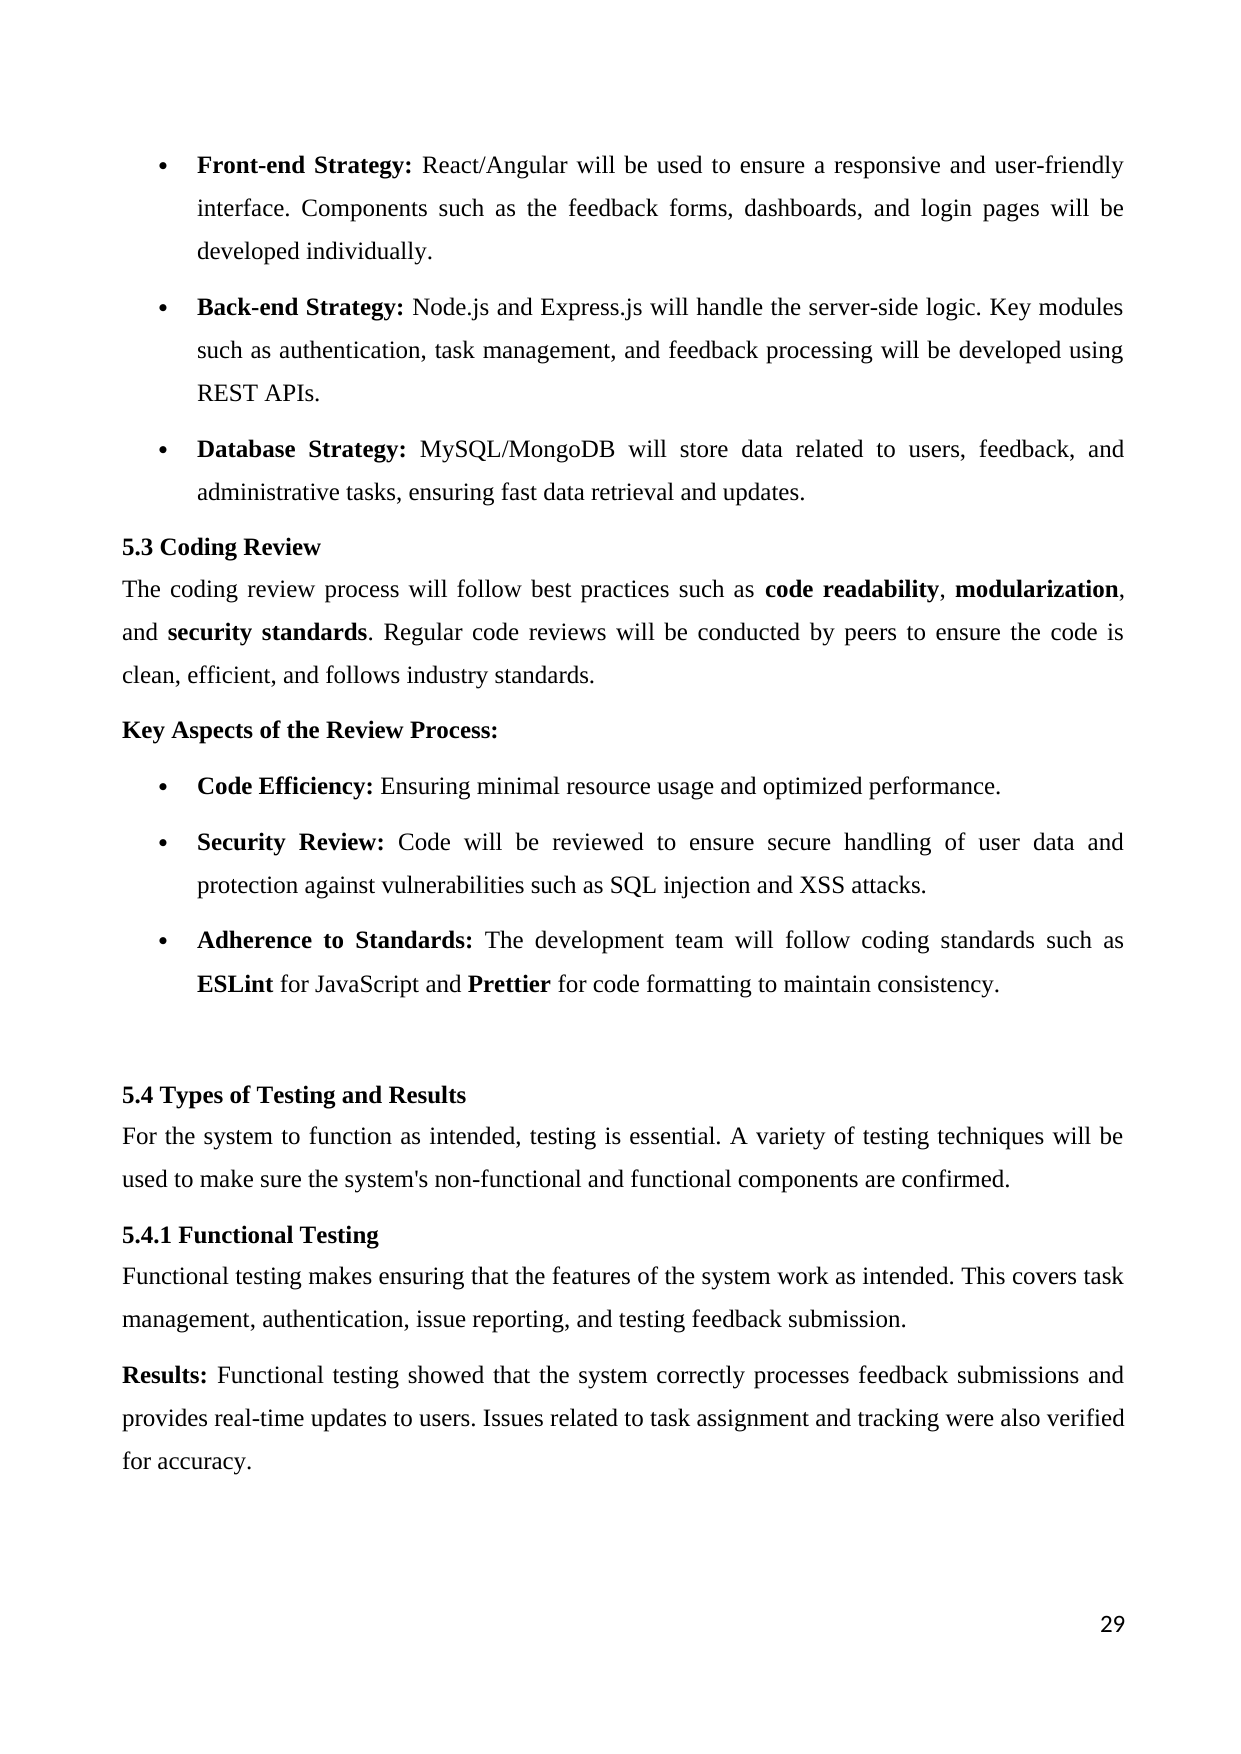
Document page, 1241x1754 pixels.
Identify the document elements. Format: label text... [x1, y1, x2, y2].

text Key Aspects of the Review Process: [122, 716, 1125, 744]
text For the system to function as intended, testing is essential. A variety of testing techniques will be used to make sure the system's non-functional and functional components are confirmed. [122, 1121, 1125, 1193]
text Functional testing makes ensuring that the features of the system work as intended. This covers task management, authentication, issue reporting, and testing feedback submission. [122, 1261, 1125, 1333]
list Adherence to Standards: The development team will follow coding standards such as ESLint for JavaScript and Prettier for code formatting to maintain consistency. [159, 926, 1125, 997]
text The coding review process will follow best practices such as code readability, modularization, and security standards. Regular code reviews will be conducted by peers to ensure the code is clean, efficient, and follows industry standards. [122, 574, 1125, 689]
list Back-end Strategy: Node.js and Express.js will handle the server-side logic. Key modules such as authentication, task management, and feedback processing will be developed using REST APIs. [159, 292, 1125, 407]
subtitle 5.3 Coding Review [122, 532, 1125, 561]
subtitle 5.4 Types of Testing and Results [122, 1080, 1125, 1109]
list Database Strategy: MySQL/MongoDB will store data related to users, feedback, and administrative tasks, ensuring fast data retrieval and updates. [159, 434, 1125, 506]
list Code Efficiency: Ensuring minimal resource usage and optimized performance. [159, 771, 1125, 800]
text Results: Functional testing showed that the system correctly processes feedback submissions and provides real-time updates to users. Issues related to task assignment and tracking were also verified for accuracy. [122, 1360, 1125, 1475]
list Security Review: Code will be reviewed to ensure secure handling of user data and protection against vulnerabilities such as SQL injection and XSS attacks. [159, 827, 1125, 899]
list Front-end Strategy: React/Angular will be used to ensure a responsive and user-friendly interface. Components such as the feedback forms, dashboards, and login pages will be developed individually. [159, 150, 1125, 265]
subtitle 5.4.1 Functional Testing [122, 1220, 1125, 1249]
